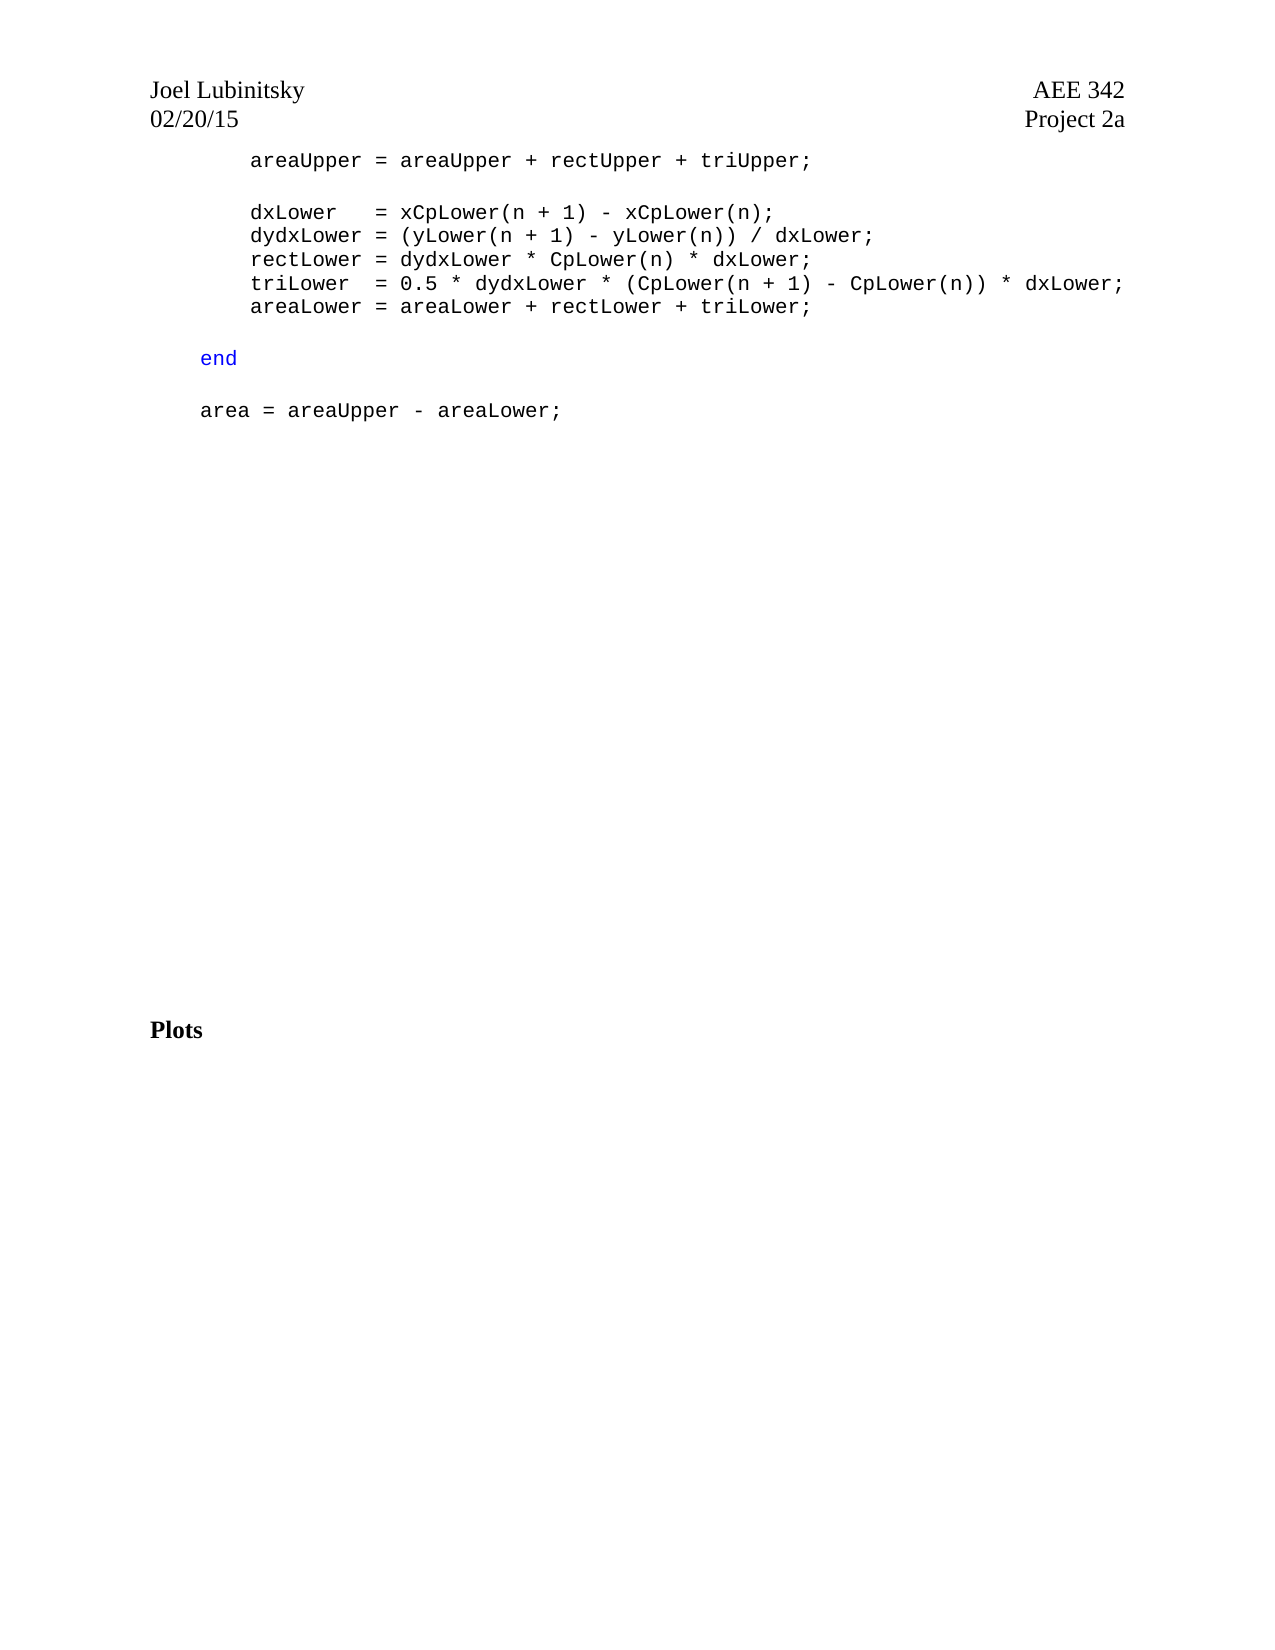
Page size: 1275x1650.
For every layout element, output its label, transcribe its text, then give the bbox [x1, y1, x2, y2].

text dydxLower = (yLower(n + 1) - yLower(n)) / dxLower; [150, 225, 1125, 249]
text Plots [150, 1016, 1125, 1044]
text areaUpper = areaUpper + rectUpper + triUpper; [150, 150, 1125, 174]
text triLower = 0.5 * dydxLower * (CpLower(n + 1) - CpLower(n)) * dxLower; [150, 273, 1125, 296]
text areaLower = areaLower + rectLower + triLower; [150, 296, 1125, 320]
text area = areaUpper - areaLower; [150, 399, 1125, 423]
text end [150, 348, 1125, 372]
text rectLower = dydxLower * CpLower(n) * dxLower; [150, 249, 1125, 273]
text dxLower = xCpLower(n + 1) - xCpLower(n); [150, 202, 1125, 225]
